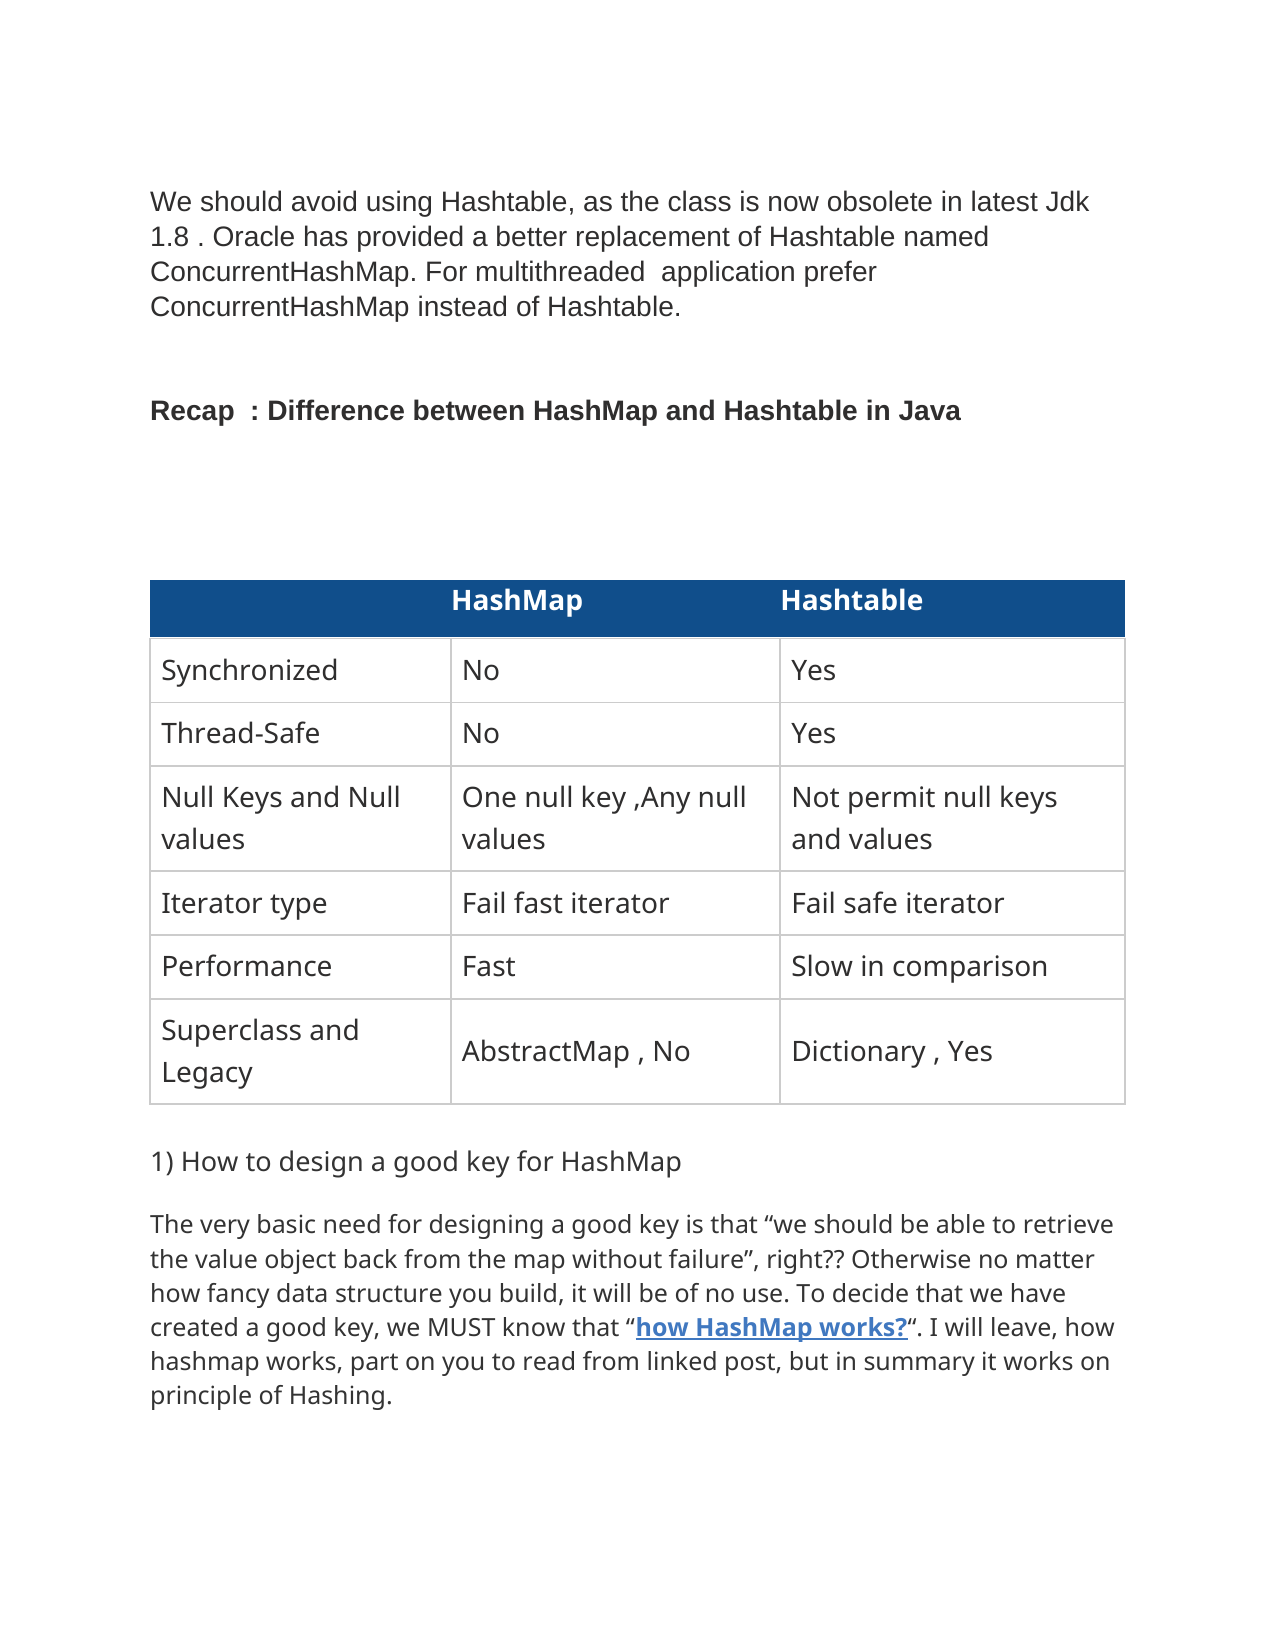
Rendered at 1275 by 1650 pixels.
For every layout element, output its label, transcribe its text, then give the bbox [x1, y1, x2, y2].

table_cell Yes [781, 639, 1124, 701]
table_cell Performance [151, 936, 450, 998]
table_cell Iterator type [151, 872, 450, 934]
table_cell Fail fast iterator [452, 872, 779, 934]
table_cell Thread-Safe [151, 703, 450, 765]
table_cell Null Keys and Null values [151, 767, 450, 870]
table_cell AbstractMap , No [452, 1000, 779, 1103]
table_cell Fail safe iterator [781, 872, 1124, 934]
table_header Hashtable [780, 580, 1125, 637]
table_cell One null key ,Any null values [452, 767, 779, 870]
table_cell Synchronized [151, 639, 450, 701]
subtitle 1) How to design a good key for HashMap [150, 1142, 1125, 1179]
table_cell Dictionary , Yes [781, 1000, 1124, 1103]
table_cell Not permit null keys and values [781, 767, 1124, 870]
table_cell Yes [781, 703, 1124, 765]
table_cell Superclass and Legacy [151, 1000, 450, 1103]
table_cell Slow in comparison [781, 936, 1124, 998]
text The very basic need for designing a good key is that “we should be able to retrieve the value object back from the map without failure”, right?? Otherwise no matter how fancy data structure you build, it will be of no use. To decide that we have created a good key, we MUST know that “how HashMap works?“. I will leave, how hashmap works, part on you to read from linked post, but in summary it works on principle of Hashing. [150, 1207, 1125, 1412]
table_header HashMap [451, 580, 780, 637]
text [150, 150, 1125, 562]
table_header [150, 580, 451, 637]
table_cell No [452, 703, 779, 765]
table_cell Fast [452, 936, 779, 998]
table_cell No [452, 639, 779, 701]
